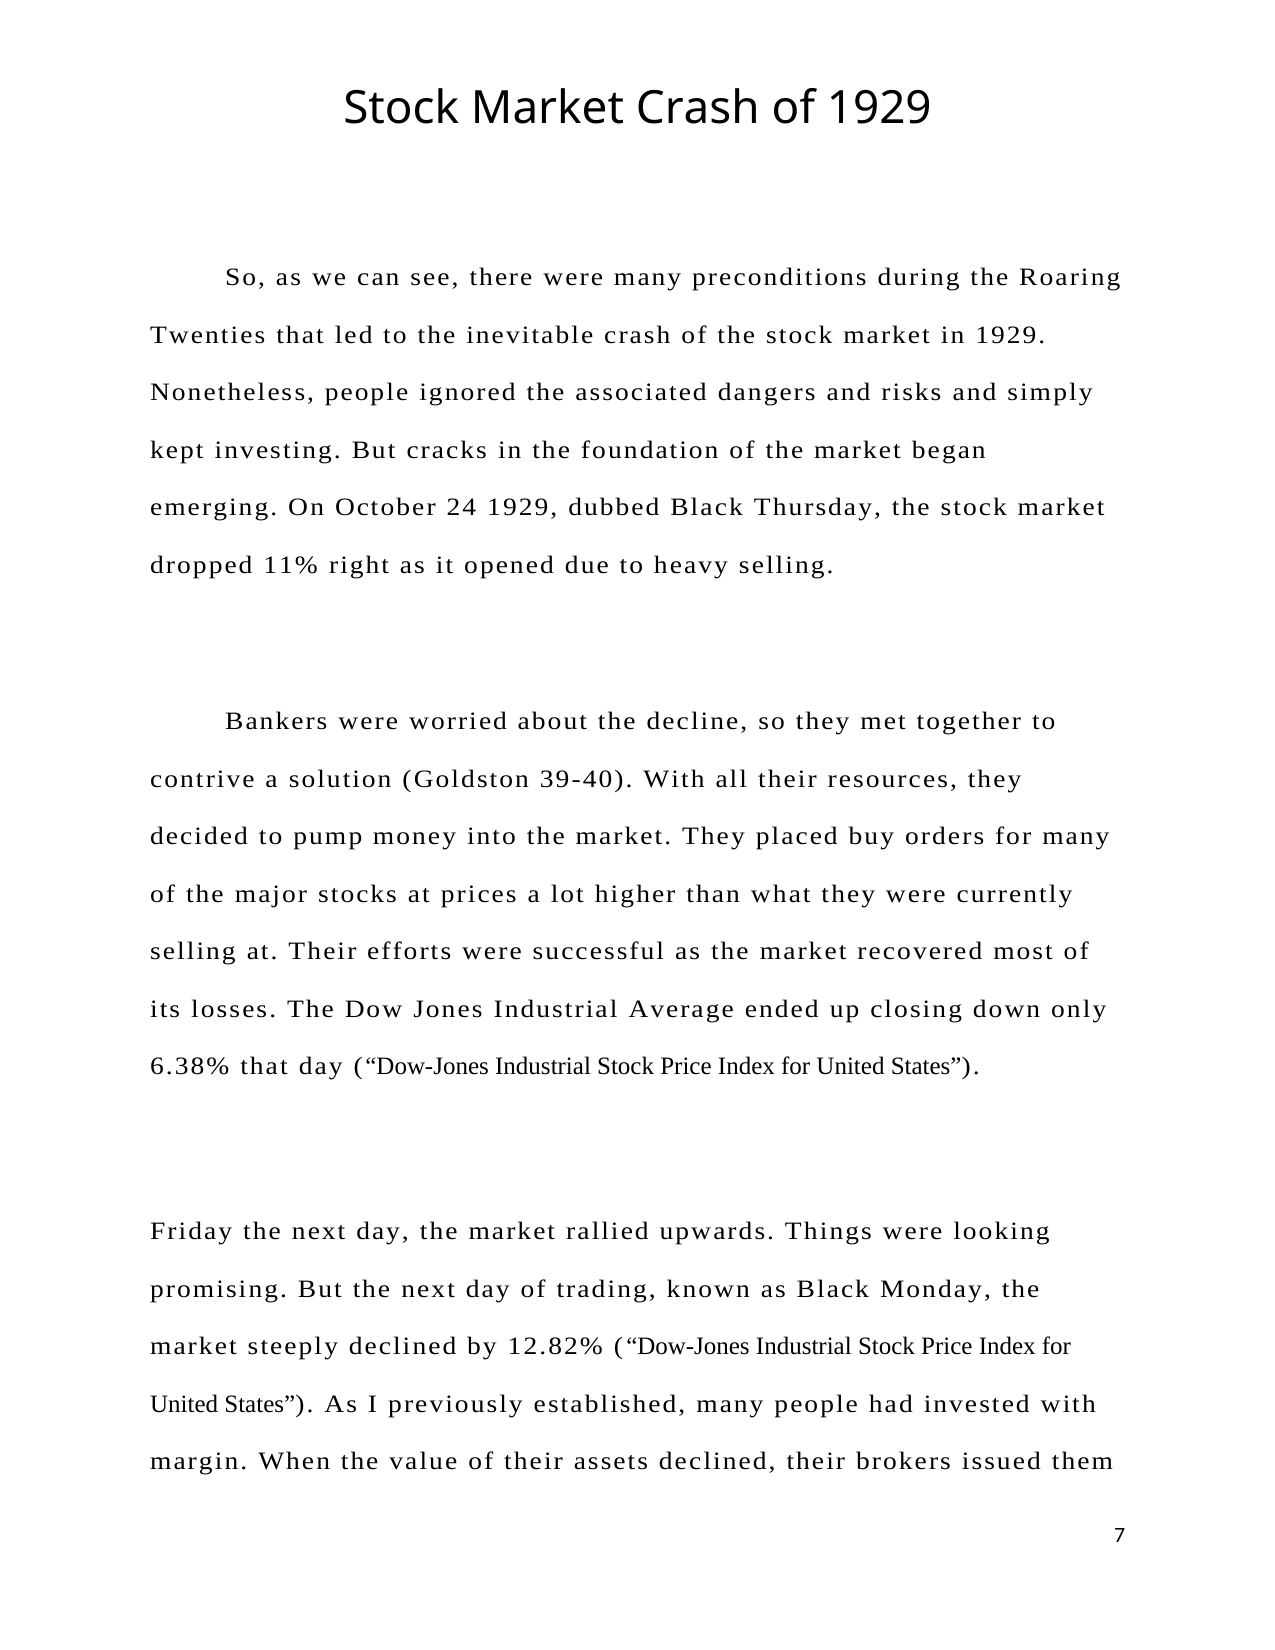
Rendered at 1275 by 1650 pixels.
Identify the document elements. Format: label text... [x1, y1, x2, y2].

text So, as we can see, there were many preconditions during the Roaring Twenties that led to the inevitable crash of the stock market in 1929. Nonetheless, people ignored the associated dangers and risks and simply kept investing. But cracks in the foundation of the market began emerging. On October 24 1929, dubbed Black Thursday, the stock market dropped 11% right as it opened due to heavy selling. [150, 262, 1125, 578]
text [150, 1216, 1125, 1475]
text Bankers were worried about the decline, so they met together to contrive a solution (Goldston 39-40). With all their resources, they decided to pump money into the market. They placed buy orders for many of the major stocks at prices a lot higher than what they were currently selling at. Their efforts were successful as the market recovered most of its losses. The Dow Jones Industrial Average ended up closing down only 6.38% that day (“Dow-Jones Industrial Stock Price Index for United States”). [150, 706, 1125, 1080]
